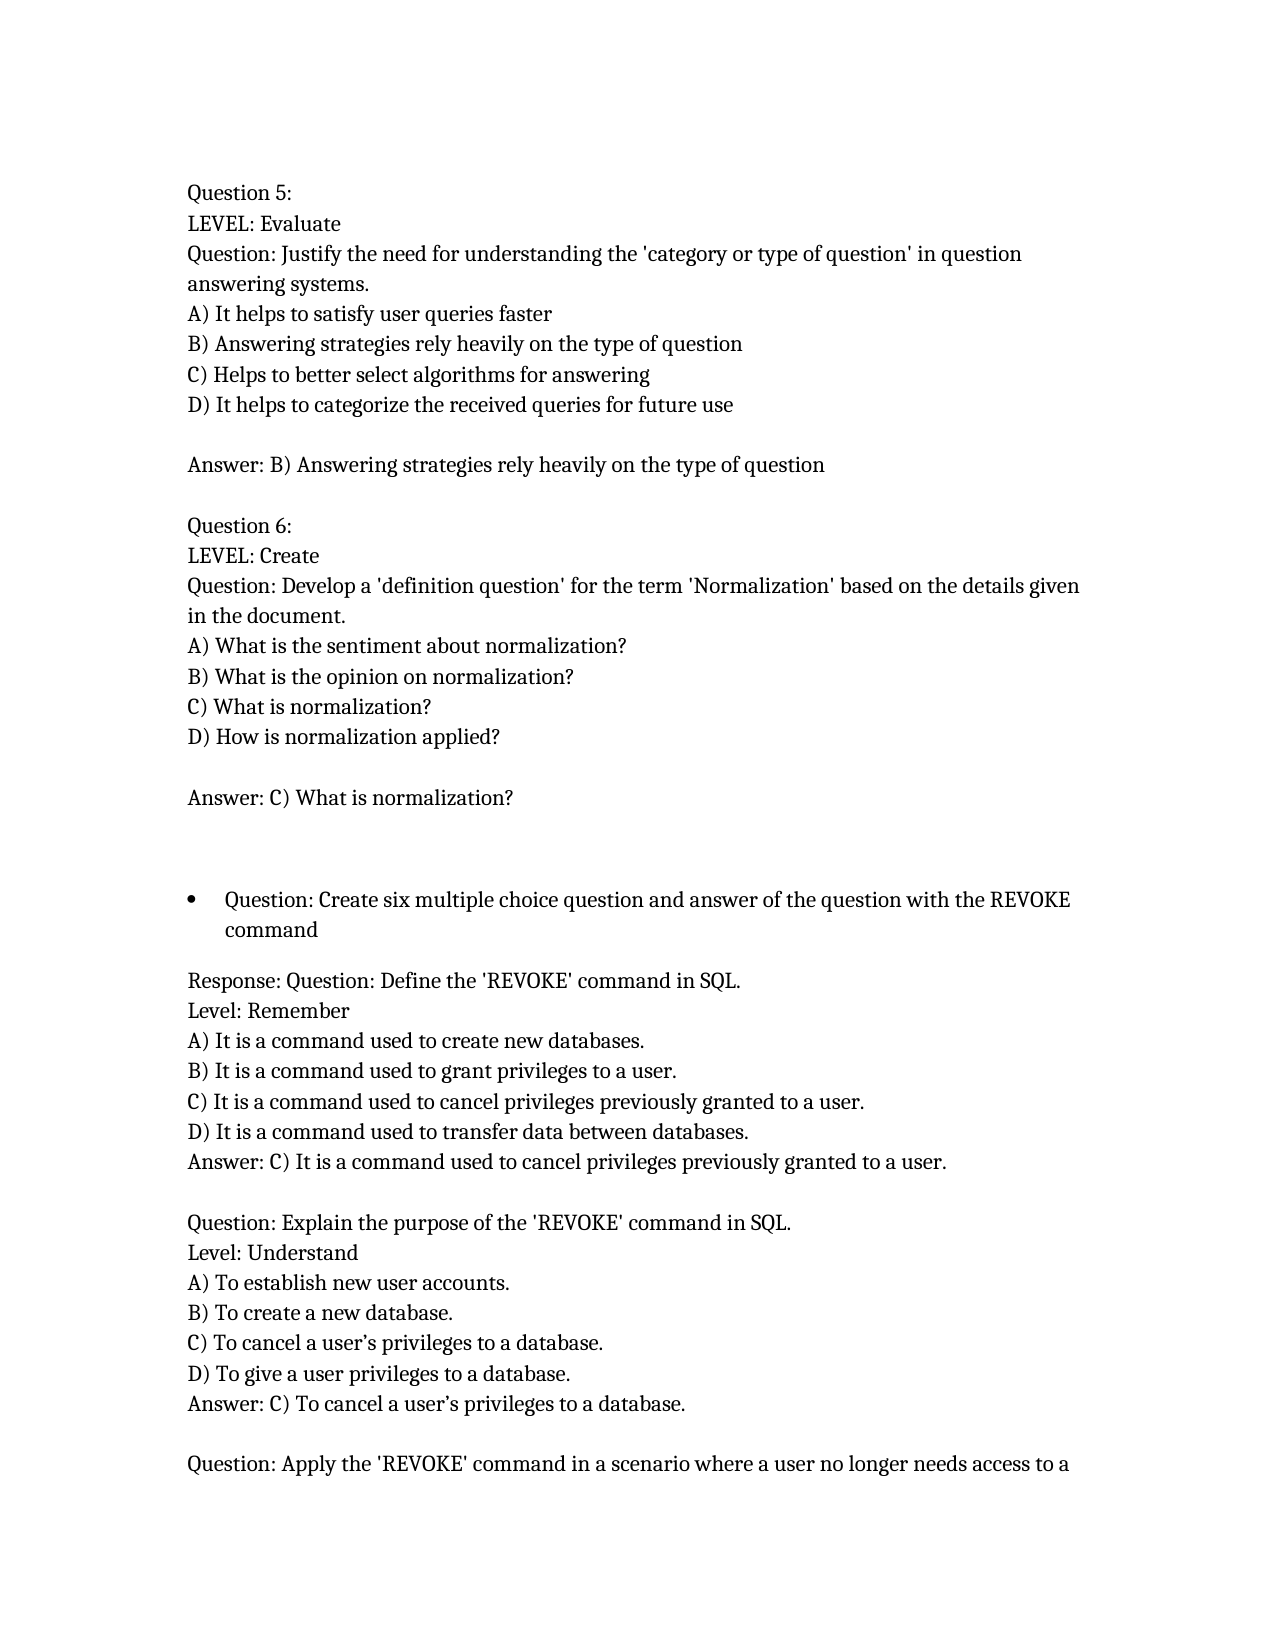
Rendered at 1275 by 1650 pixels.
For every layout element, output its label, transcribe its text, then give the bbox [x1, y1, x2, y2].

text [187, 968, 1087, 1477]
list Question: Create six multiple choice question and answer of the question with the REVOKE command [187, 886, 1087, 943]
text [187, 150, 1087, 811]
